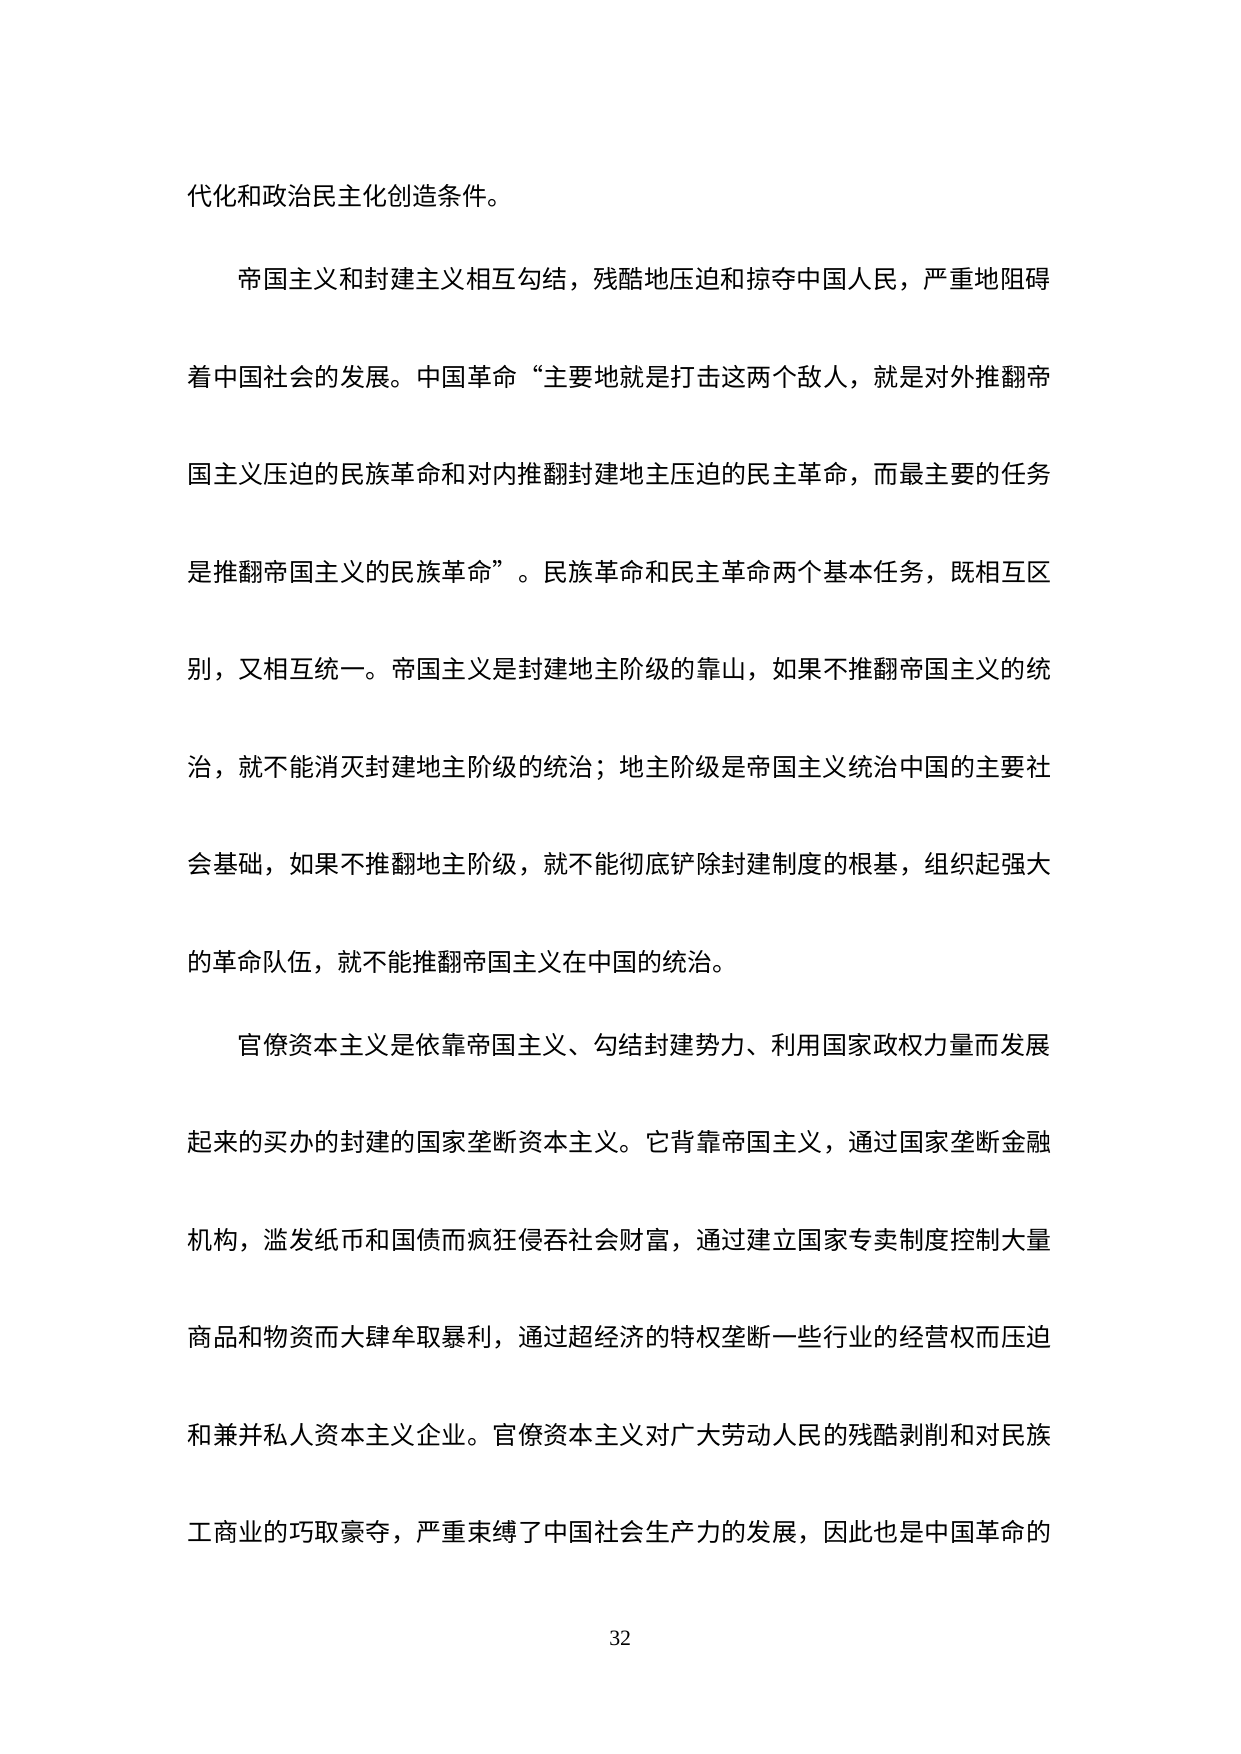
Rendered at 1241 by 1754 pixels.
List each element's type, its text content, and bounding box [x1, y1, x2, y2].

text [187, 162, 1053, 227]
text 帝国主义和封建主义相互勾结，残酷地压迫和掠夺中国人民，严重地阻碍着中国社会的发展。中国革命“主要地就是打击这两个敌人，就是对外推翻帝国主义压迫的民族革命和对内推翻封建地主压迫的民主革命，而最主要的任务是推翻帝国主义的民族革命”。民族革命和民主革命两个基本任务，既相互区别，又相互统一。帝国主义是封建地主阶级的靠山，如果不推翻帝国主义的统治，就不能消灭封建地主阶级的统治；地主阶级是帝国主义统治中国的主要社会基础，如果不推翻地主阶级，就不能彻底铲除封建制度的根基，组织起强大的革命队伍，就不能推翻帝国主义在中国的统治。 [187, 245, 1053, 993]
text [187, 1011, 1053, 1563]
